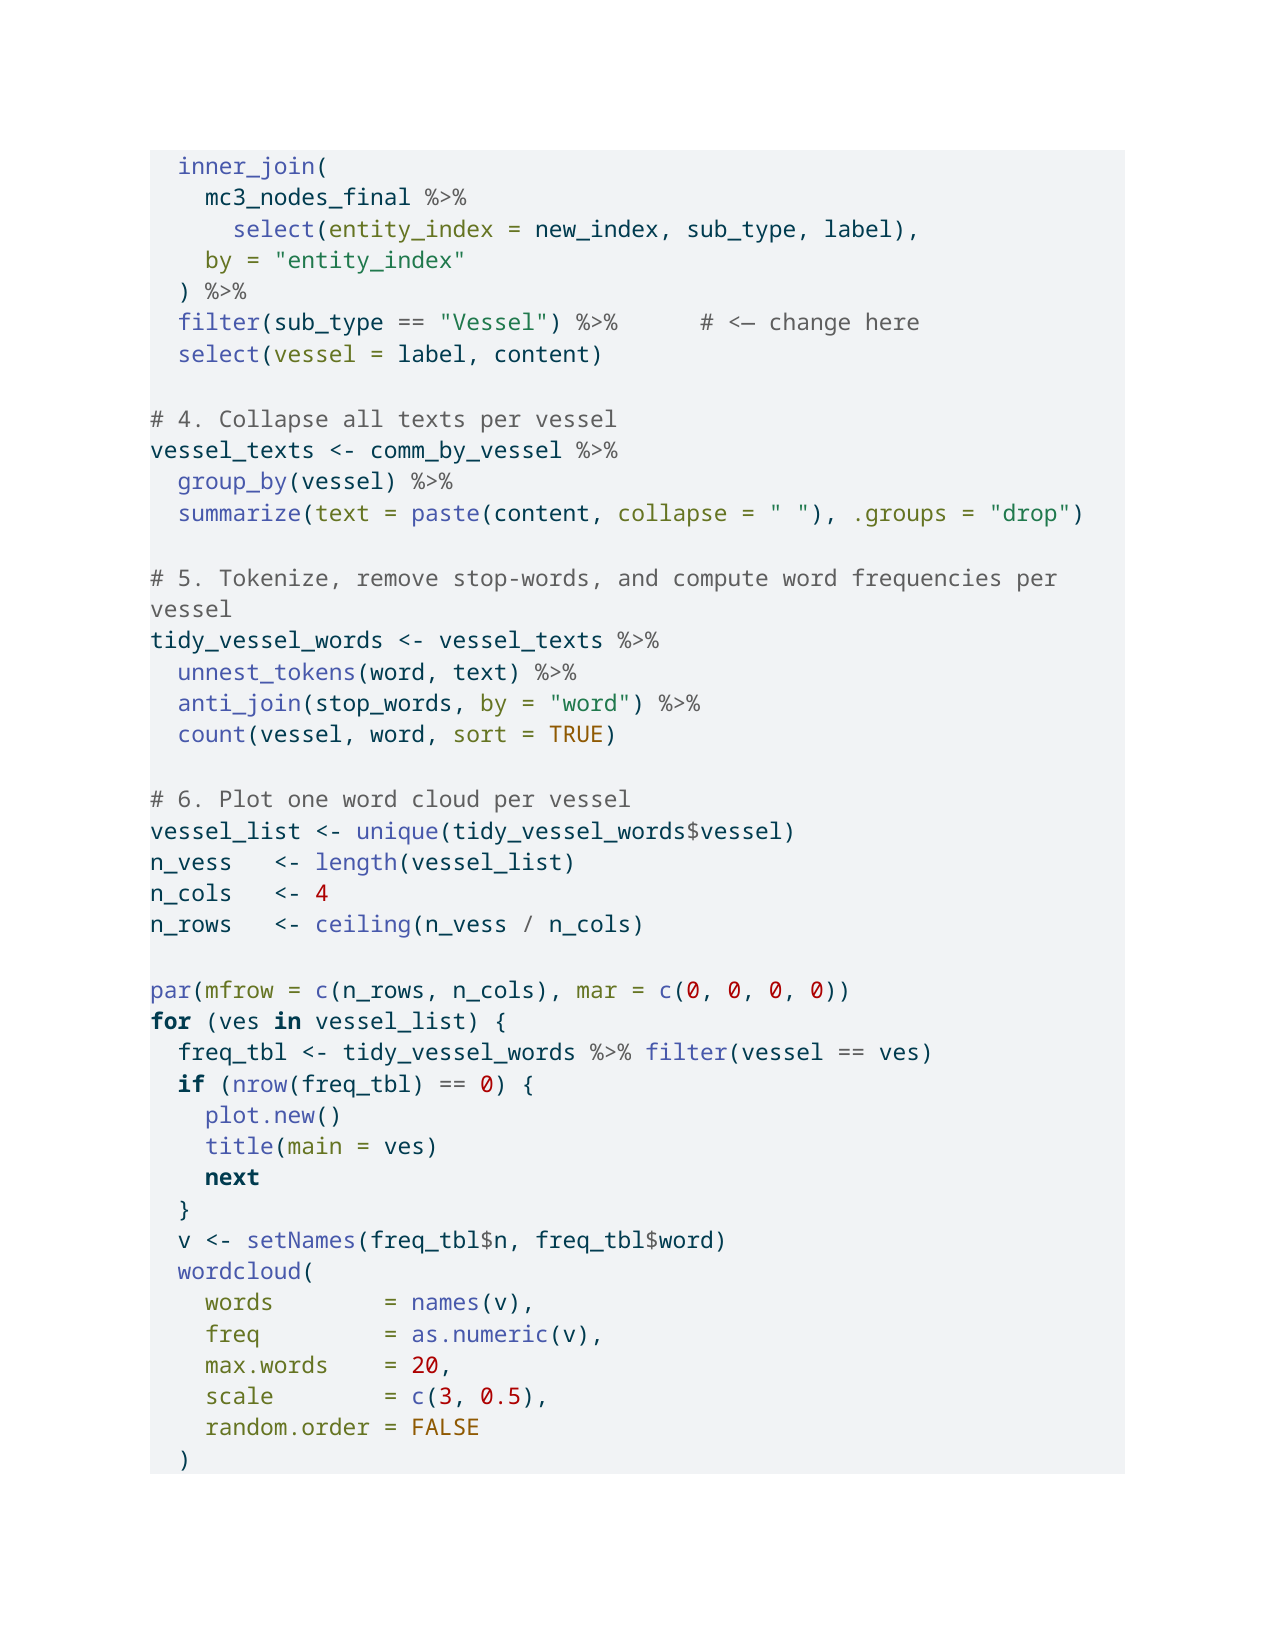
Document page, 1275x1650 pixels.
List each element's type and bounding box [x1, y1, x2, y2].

text [150, 150, 1125, 1474]
